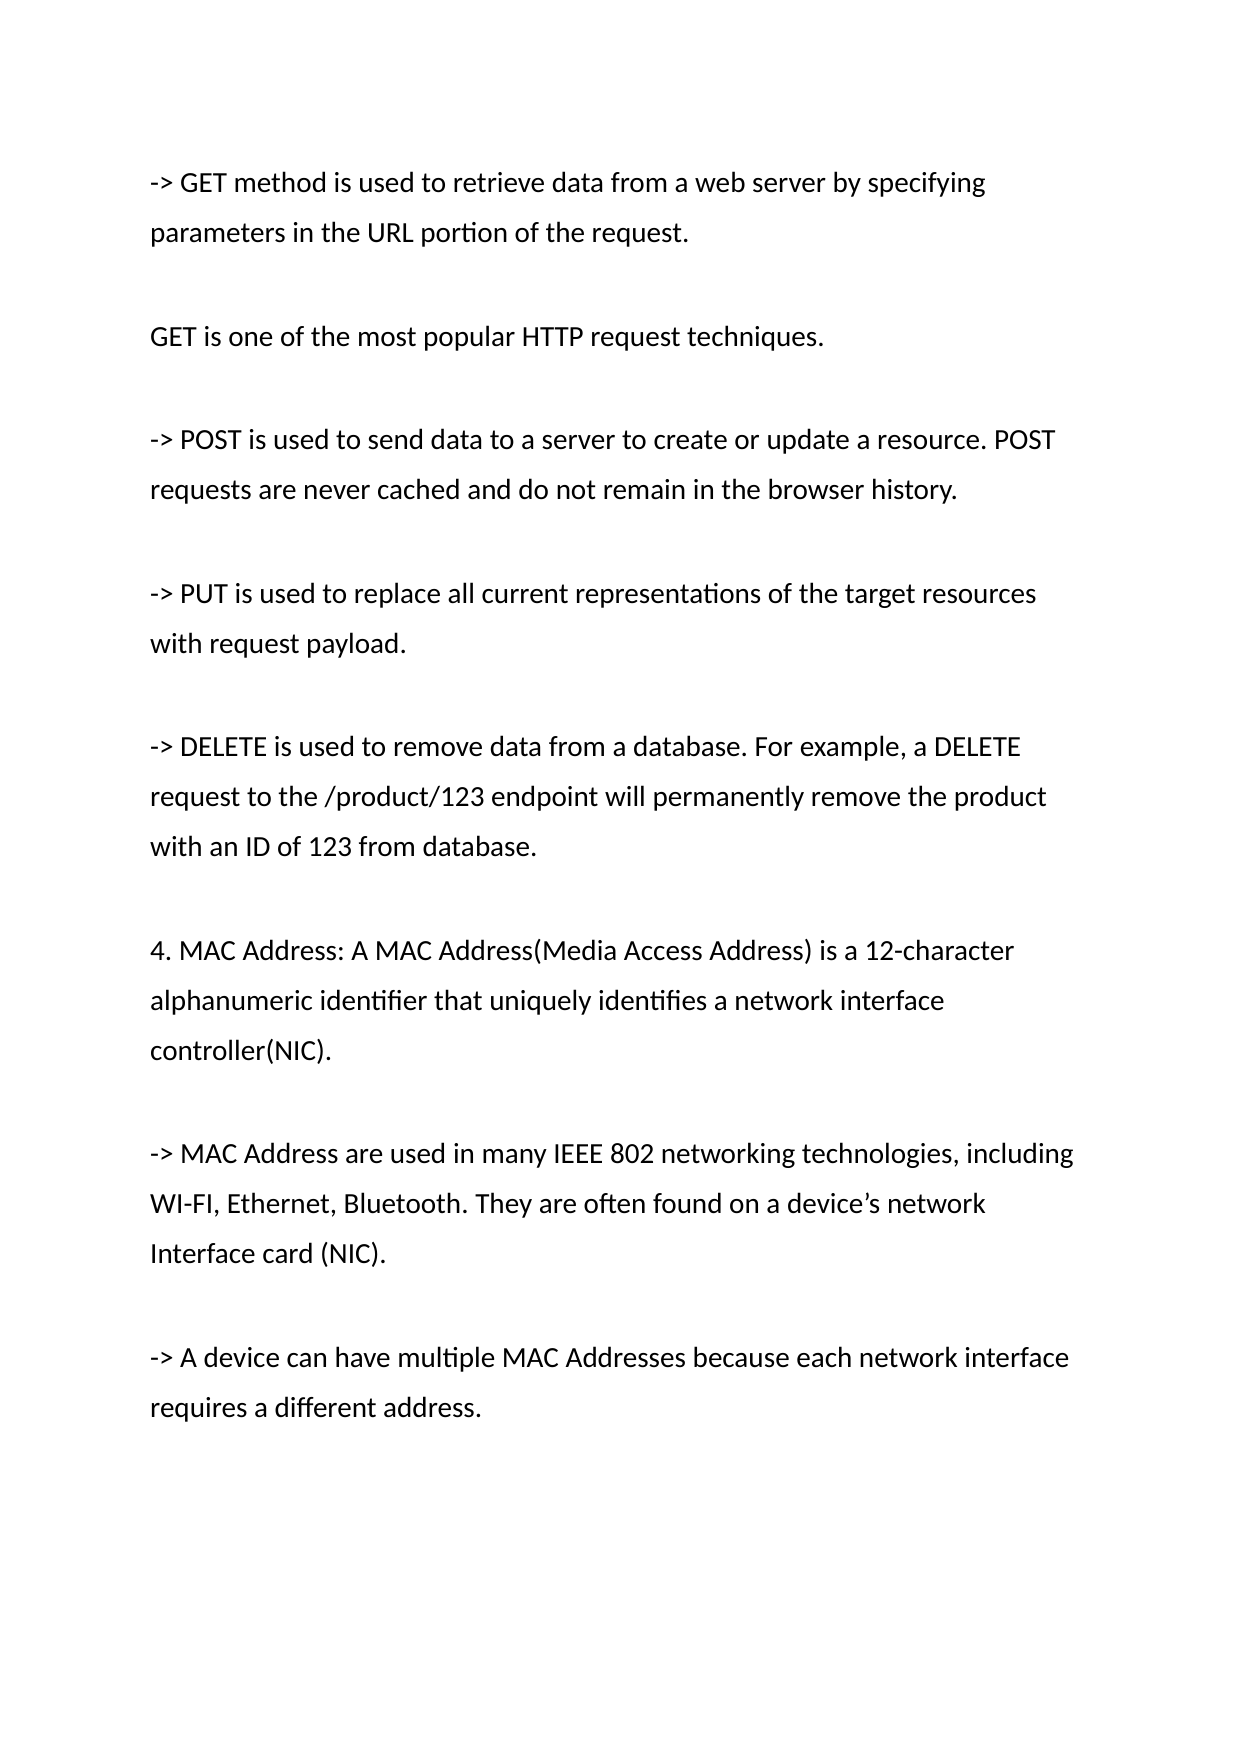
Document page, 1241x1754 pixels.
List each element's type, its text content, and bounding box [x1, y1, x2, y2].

text 4. MAC Address: A MAC Address(Media Access Address) is a 12-character alphanumeric identifier that uniquely identifies a network interface controller(NIC). [150, 918, 1090, 1068]
text -> POST is used to send data to a server to create or update a resource. POST requests are never cached and do not remain in the browser history. [150, 407, 1090, 507]
text -> DELETE is used to remove data from a database. For example, a DELETE request to the /product/123 endpoint will permanently remove the product with an ID of 123 from database. [150, 714, 1090, 864]
text -> PUT is used to replace all current representations of the target resources with request payload. [150, 561, 1090, 661]
text -> A device can have multiple MAC Addresses because each network interface requires a different address. [150, 1325, 1090, 1425]
text -> GET method is used to retrieve data from a web server by specifying parameters in the URL portion of the request. [150, 150, 1090, 250]
text -> MAC Address are used in many IEEE 802 networking technologies, including WI-FI, Ethernet, Bluetooth. They are often found on a device’s network Interface card (NIC). [150, 1121, 1090, 1271]
text GET is one of the most popular HTTP request techniques. [150, 303, 1090, 353]
